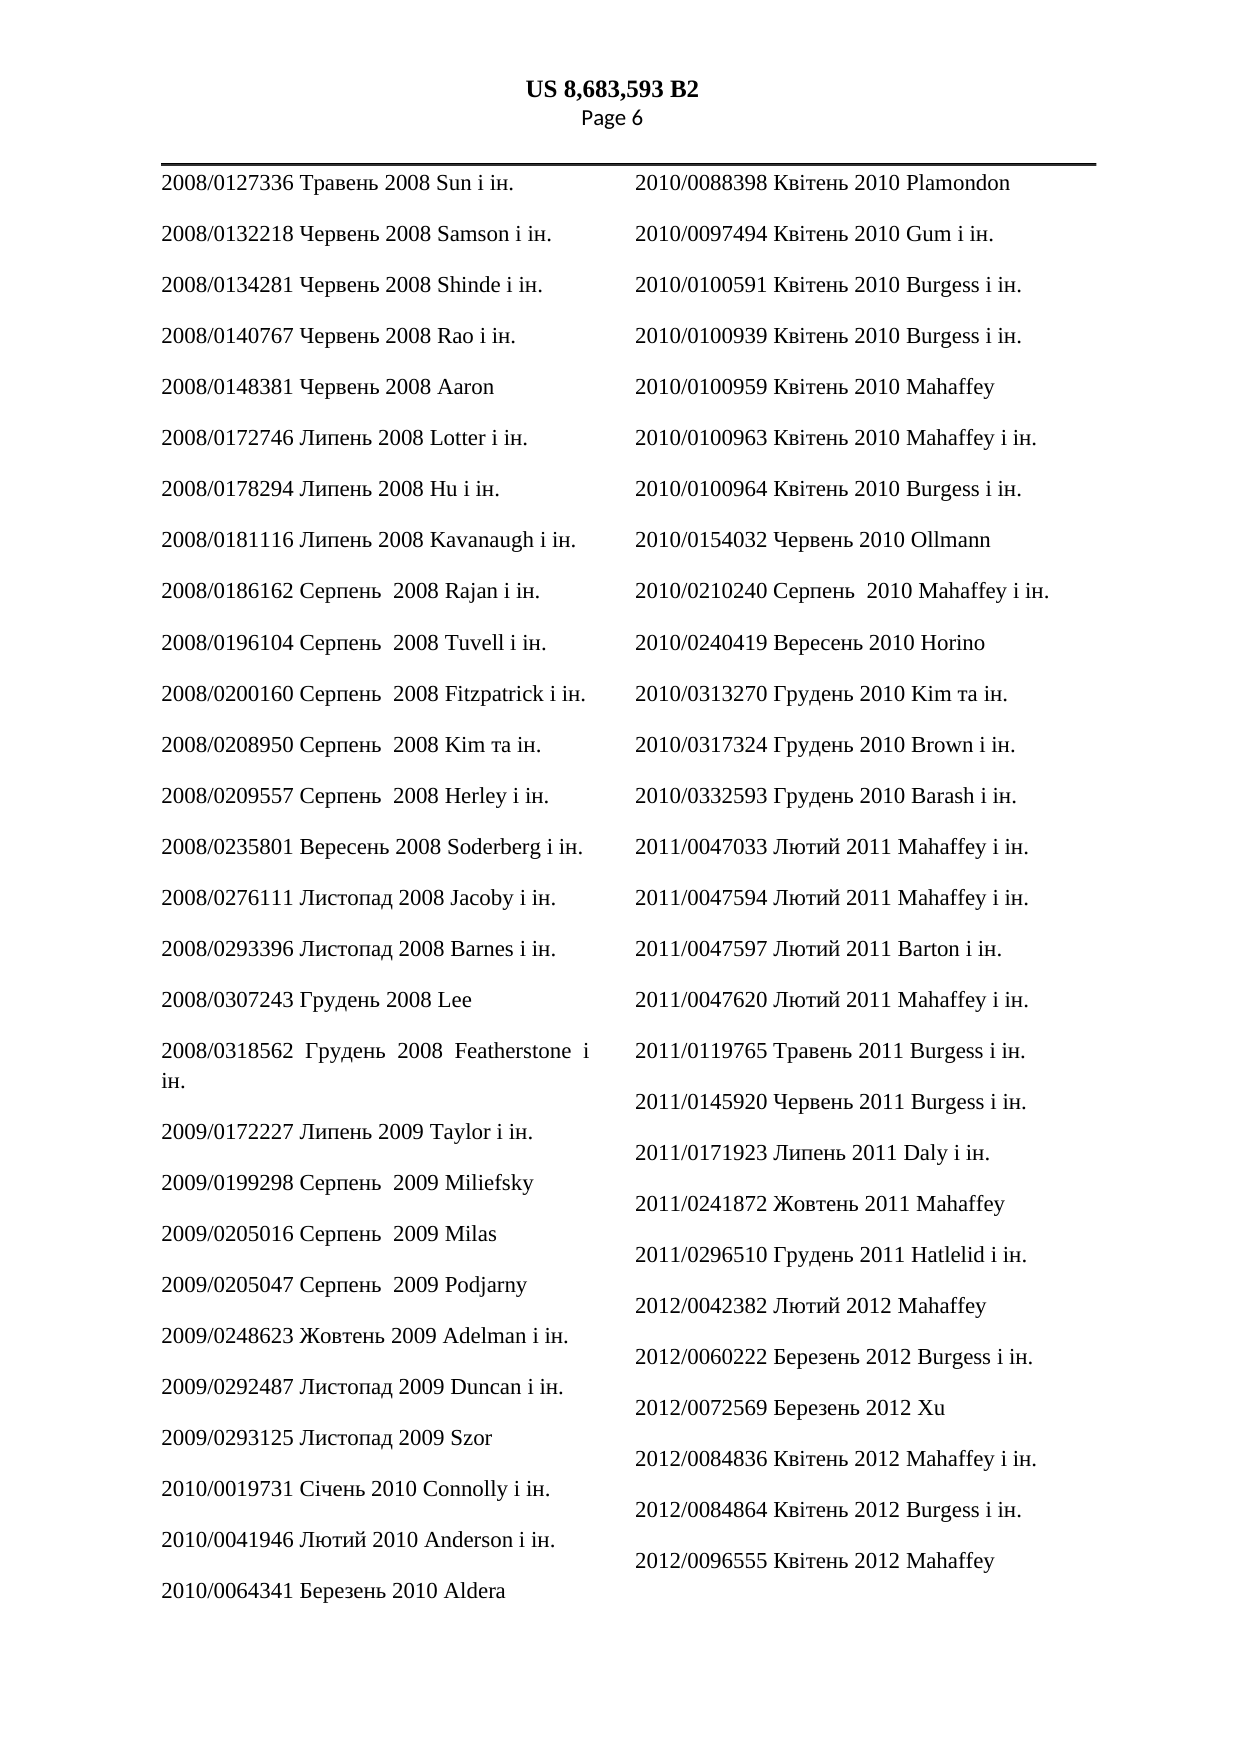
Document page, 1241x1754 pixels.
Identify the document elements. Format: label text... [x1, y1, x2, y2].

text 2012/0072569 Березень 2012 Xu [635, 1394, 1063, 1421]
text 2008/0196104 Серпень 2008 Tuvell і ін. [161, 629, 589, 655]
text 2008/0318562 Грудень 2008 Featherstone і ін. [161, 1037, 589, 1093]
text 2010/0019731 Січень 2010 Connolly і ін. [161, 1476, 589, 1502]
text 2010/0332593 Грудень 2010 Barash і ін. [635, 782, 1063, 808]
text 2008/0140767 Червень 2008 Rao і ін. [161, 322, 589, 349]
text 2011/0171923 Липень 2011 Daly і ін. [635, 1139, 1063, 1165]
text 2010/0210240 Серпень 2010 Mahaffey і ін. [635, 578, 1063, 604]
text 2009/0248623 Жовтень 2009 Adelman і ін. [161, 1322, 589, 1349]
text 2010/0317324 Грудень 2010 Brown і ін. [635, 731, 1063, 757]
text 2011/0047033 Лютий 2011 Mahaffey і ін. [635, 833, 1063, 859]
text 2008/0178294 Липень 2008 Hu і ін. [161, 476, 589, 502]
text 2012/0060222 Березень 2012 Burgess і ін. [635, 1343, 1063, 1369]
text 2011/0296510 Грудень 2011 Hatlelid і ін. [635, 1241, 1063, 1267]
text 2010/0041946 Лютий 2010 Anderson і ін. [161, 1527, 589, 1553]
text 2008/0134281 Червень 2008 Shinde і ін. [161, 271, 589, 298]
text 2010/0240419 Вересень 2010 Horino [635, 629, 1063, 655]
text 2008/0172746 Липень 2008 Lotter і ін. [161, 424, 589, 451]
text 2008/0132218 Червень 2008 Samson і ін. [161, 220, 589, 247]
text 2008/0148381 Червень 2008 Aaron [161, 373, 589, 400]
text 2010/0100959 Квітень 2010 Mahaffey [635, 373, 1063, 400]
text 2011/0119765 Травень 2011 Burgess і ін. [635, 1037, 1063, 1063]
text 2011/0145920 Червень 2011 Burgess і ін. [635, 1088, 1063, 1114]
text 2009/0205047 Серпень 2009 Podjarny [161, 1271, 589, 1298]
text 2010/0100964 Квітень 2010 Burgess і ін. [635, 476, 1063, 502]
text 2010/0100963 Квітень 2010 Mahaffey і ін. [635, 424, 1063, 451]
text 2012/0042382 Лютий 2012 Mahaffey [635, 1292, 1063, 1318]
text 2011/0241872 Жовтень 2011 Mahaffey [635, 1190, 1063, 1216]
text 2010/0088398 Квітень 2010 Plamondon [635, 159, 1063, 196]
text 2008/0235801 Вересень 2008 Soderberg і ін. [161, 833, 589, 859]
text 2008/0209557 Серпень 2008 Herley і ін. [161, 782, 589, 808]
text 2008/0186162 Серпень 2008 Rajan і ін. [161, 578, 589, 604]
text 2009/0293125 Листопад 2009 Szor [161, 1424, 589, 1451]
text 2011/0047597 Лютий 2011 Barton і ін. [635, 935, 1063, 961]
text 2008/0200160 Серпень 2008 Fitzpatrick і ін. [161, 680, 589, 706]
text 2012/0084836 Квітень 2012 Mahaffey і ін. [635, 1445, 1063, 1472]
text 2009/0172227 Липень 2009 Taylor і ін. [161, 1118, 589, 1144]
text 2008/0181116 Липень 2008 Kavanaugh і ін. [161, 527, 589, 553]
text 2009/0199298 Серпень 2009 Miliefsky [161, 1169, 589, 1196]
text 2010/0313270 Грудень 2010 Kim та ін. [635, 680, 1063, 706]
text 2012/0096555 Квітень 2012 Mahaffey [635, 1547, 1063, 1574]
text 2011/0047620 Лютий 2011 Mahaffey і ін. [635, 986, 1063, 1012]
text 2008/0127336 Травень 2008 Sun і ін. [161, 159, 589, 196]
text 2009/0292487 Листопад 2009 Duncan і ін. [161, 1373, 589, 1400]
text 2010/0100591 Квітень 2010 Burgess і ін. [635, 271, 1063, 298]
text 2009/0205016 Серпень 2009 Milas [161, 1220, 589, 1247]
text 2008/0276111 Листопад 2008 Jacoby і ін. [161, 884, 589, 910]
text 2008/0208950 Серпень 2008 Kim та ін. [161, 731, 589, 757]
text 2010/0097494 Квітень 2010 Gum і ін. [635, 220, 1063, 247]
text 2010/0100939 Квітень 2010 Burgess і ін. [635, 322, 1063, 349]
text 2008/0307243 Грудень 2008 Lee [161, 986, 589, 1012]
text 2012/0084864 Квітень 2012 Burgess і ін. [635, 1496, 1063, 1523]
text 2010/0064341 Березень 2010 Aldera [161, 1578, 589, 1604]
text 2010/0154032 Червень 2010 Ollmann [635, 527, 1063, 553]
text 2011/0047594 Лютий 2011 Mahaffey і ін. [635, 884, 1063, 910]
text 2008/0293396 Листопад 2008 Barnes і ін. [161, 935, 589, 961]
